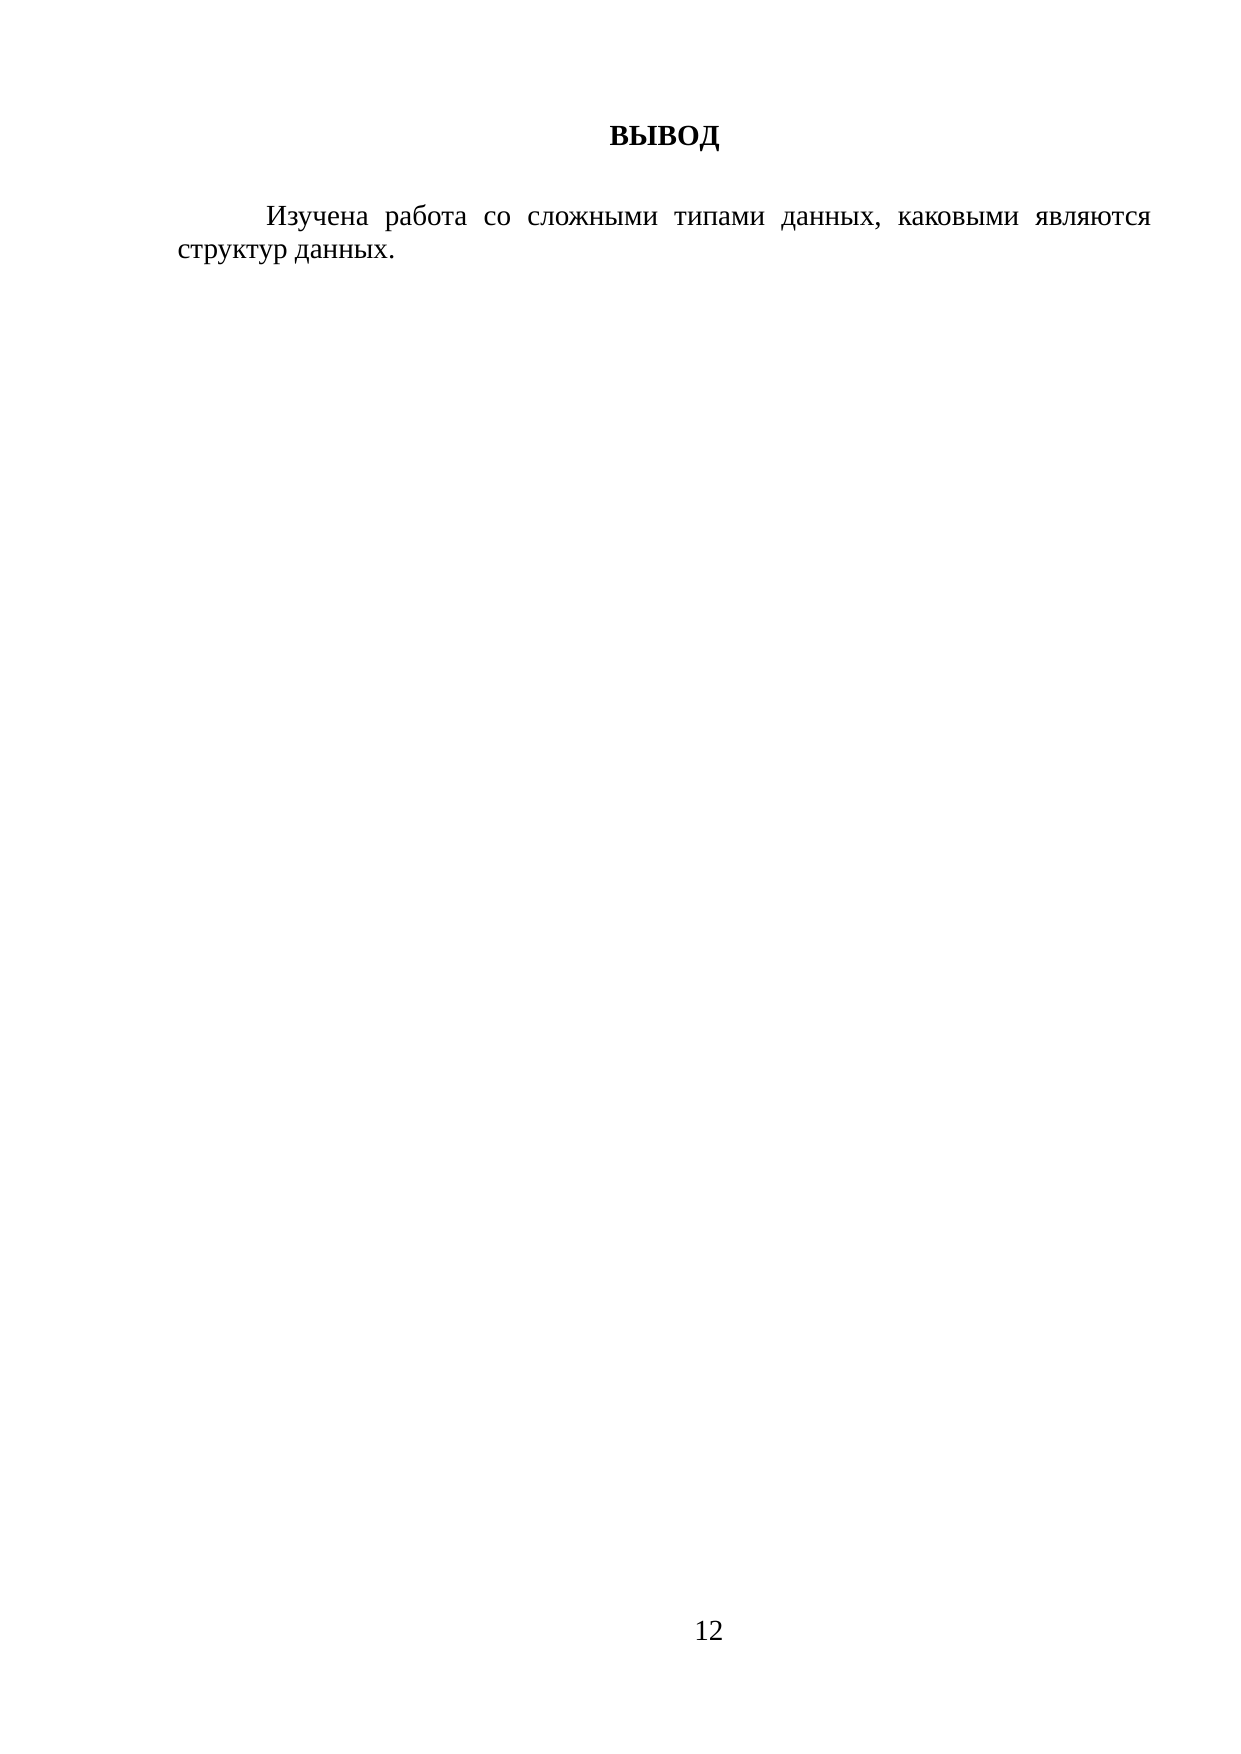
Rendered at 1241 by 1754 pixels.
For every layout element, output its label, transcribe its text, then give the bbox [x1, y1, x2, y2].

subtitle Изучена работа со сложными типами данных, каковыми являются структур данных. [177, 198, 1152, 265]
text Вывод [177, 118, 1152, 152]
